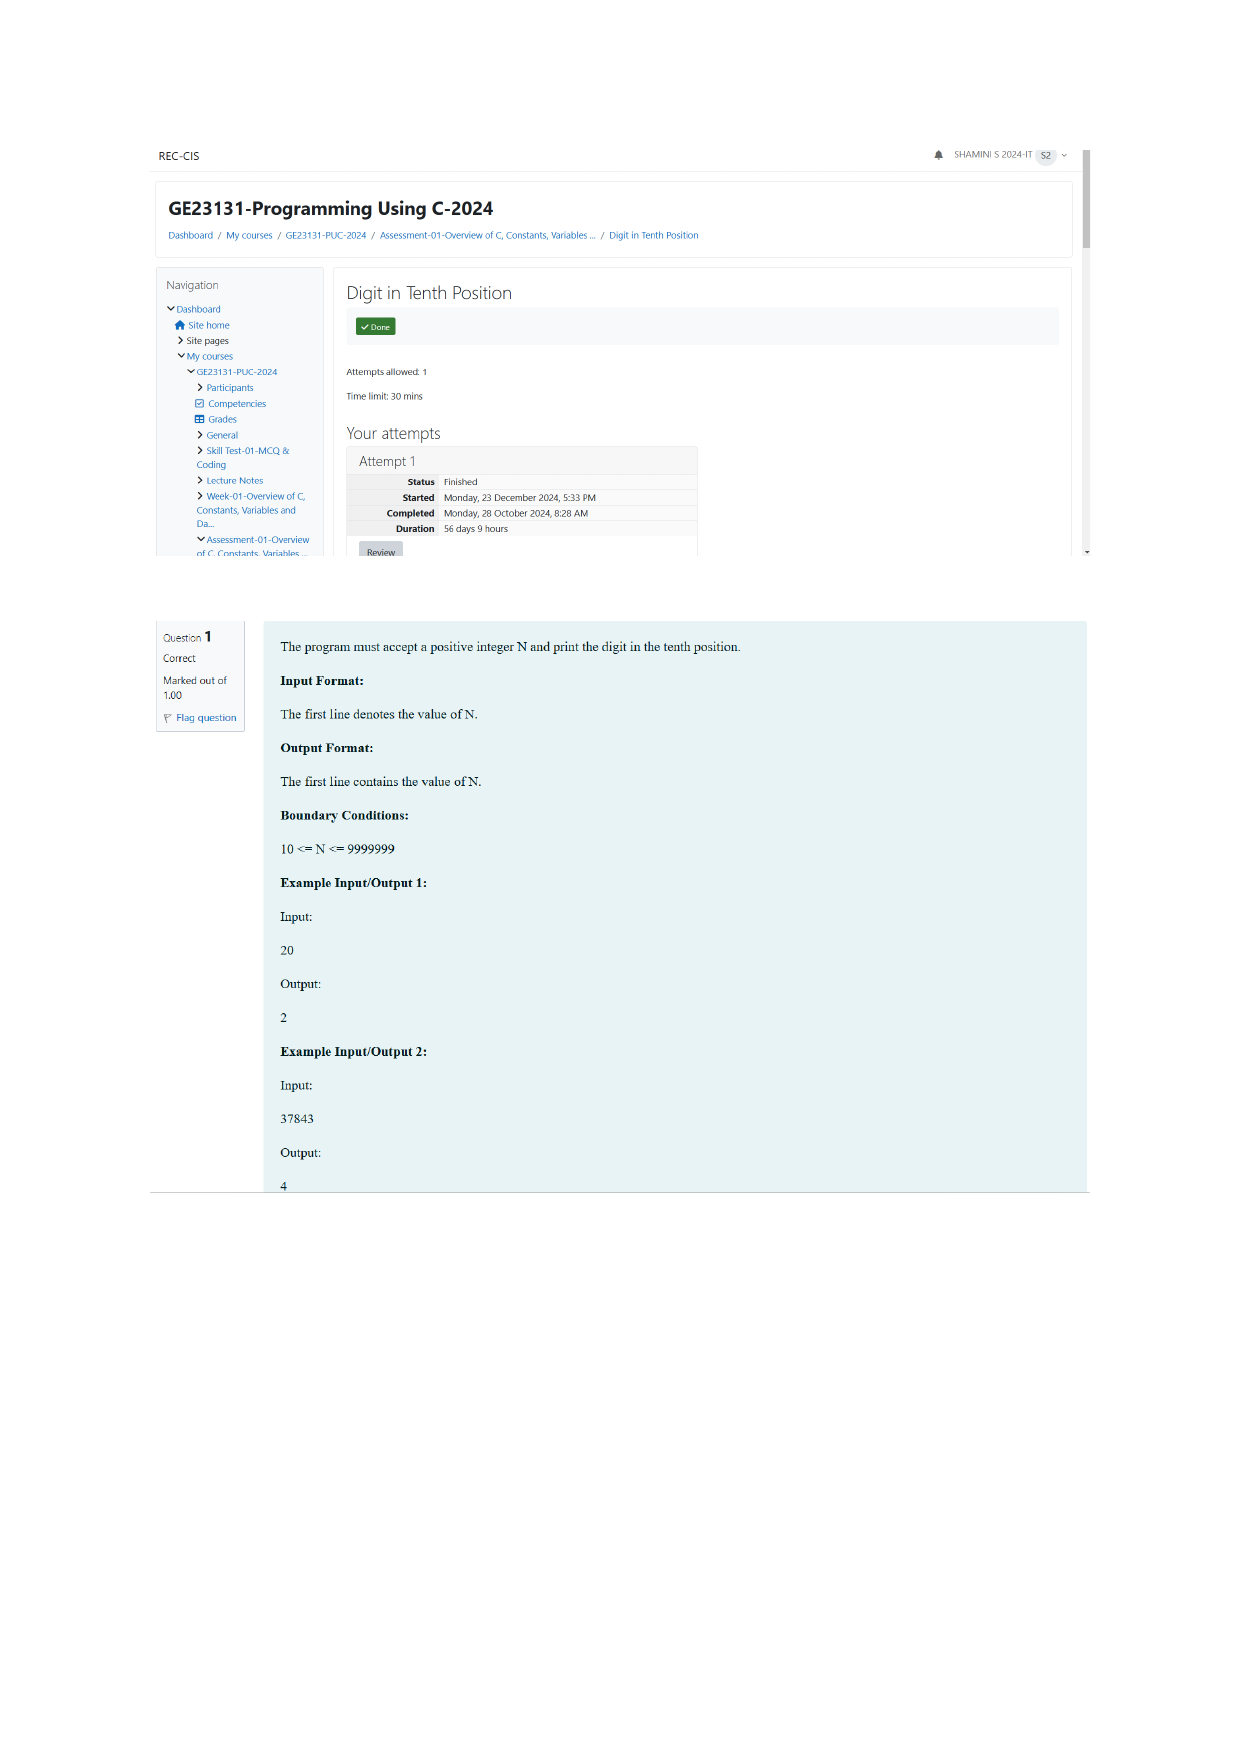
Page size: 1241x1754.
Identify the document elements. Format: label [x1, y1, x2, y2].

picture [150, 621, 1091, 1193]
picture [150, 150, 1091, 556]
